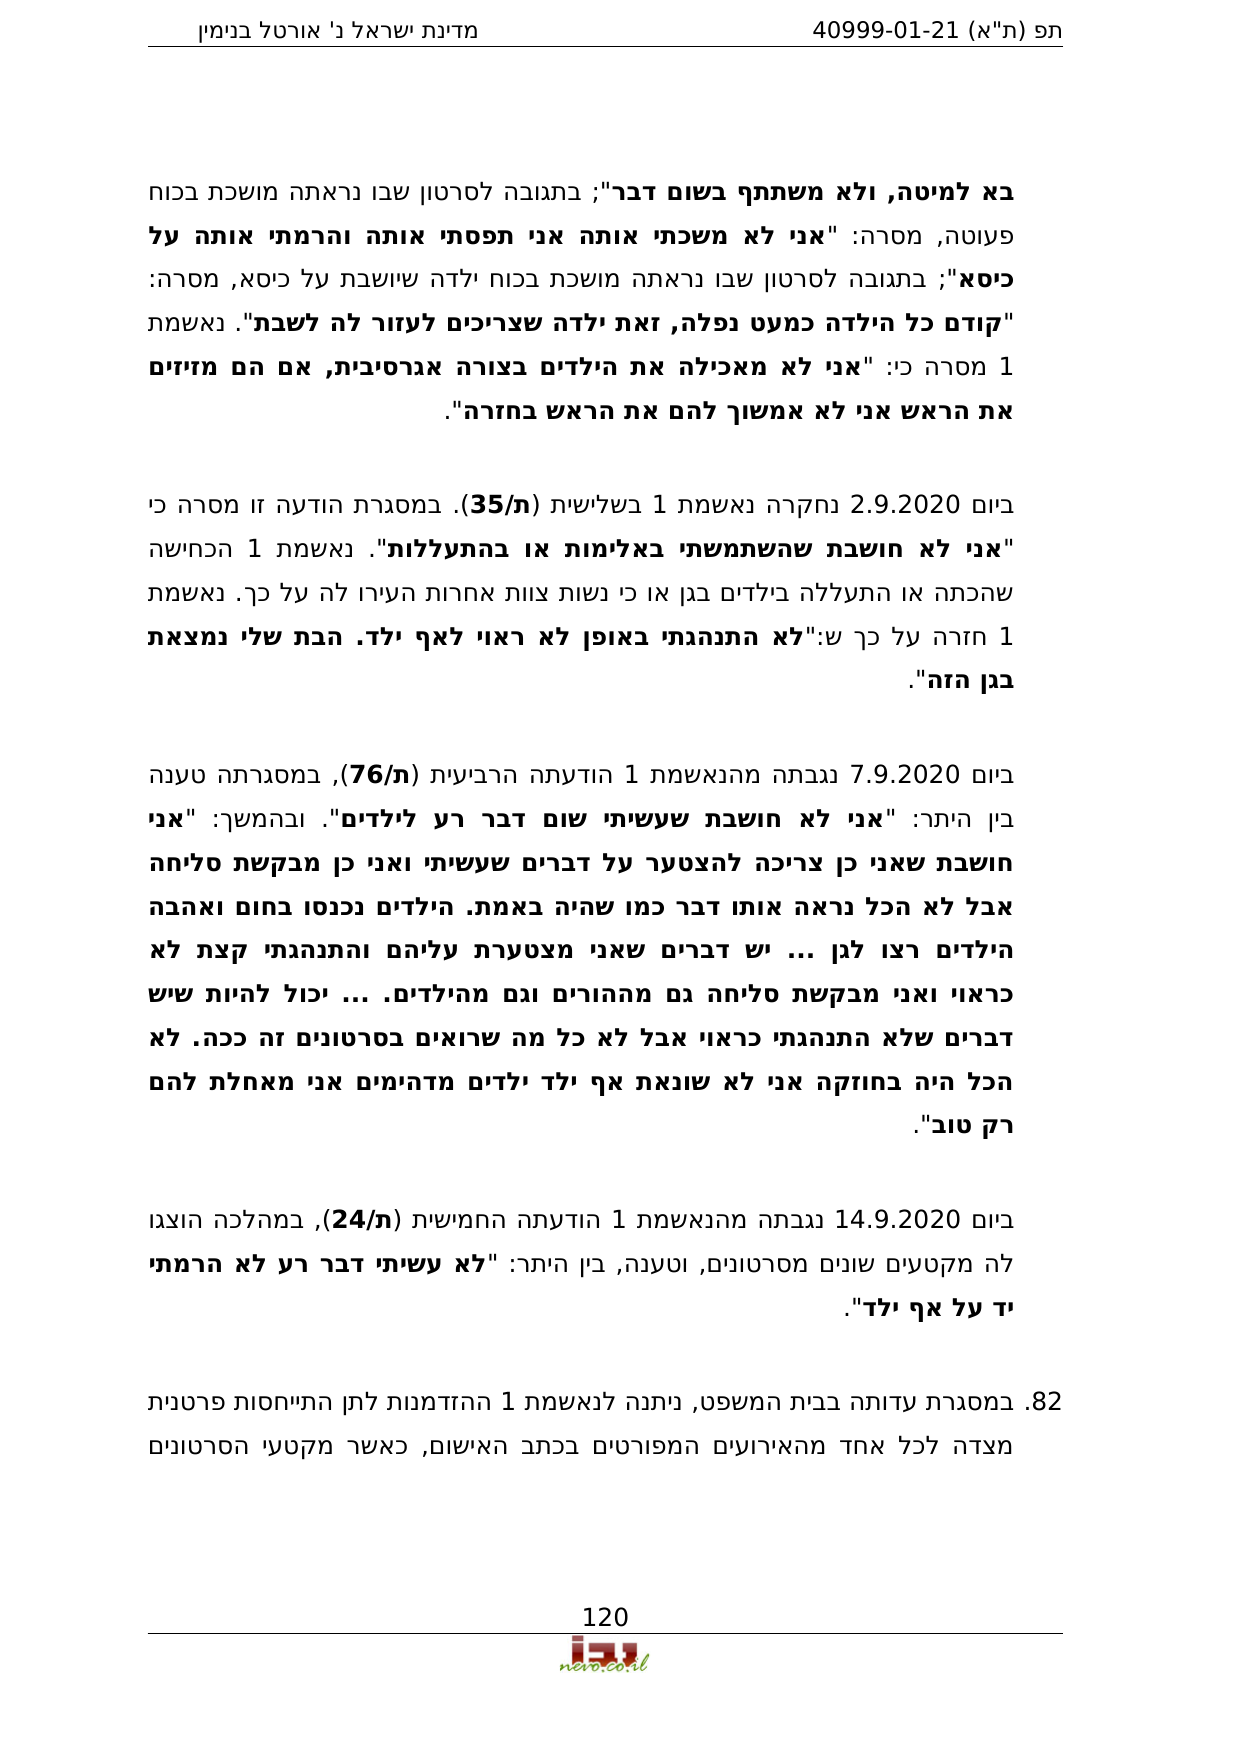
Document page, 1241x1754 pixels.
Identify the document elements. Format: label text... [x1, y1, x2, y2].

picture [559, 1635, 651, 1673]
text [148, 1388, 1063, 1461]
text ביום 2.9.2020 נחקרה נאשמת 1 בשלישית (ת/35). במסגרת הודעה זו מסרה כי "אני לא חושבת שהשתמשתי באלימות או בהתעללות". נאשמת 1 הכחישה שהכתה או התעללה בילדים בגן או כי נשות צוות אחרות העירו לה על כך. נאשמת 1 חזרה על כך ש:"לא התנהגתי באופן לא ראוי לאף ילד. הבת שלי נמצאת בגן הזה". [148, 491, 1063, 695]
text ביום 7.9.2020 נגבתה מהנאשמת 1 הודעתה הרביעית (ת/76), במסגרתה טענה בין היתר: "אני לא חושבת שעשיתי שום דבר רע לילדים". ובהמשך: "אני חושבת שאני כן צריכה להצטער על דברים שעשיתי ואני כן מבקשת סליחה אבל לא הכל נראה אותו דבר כמו שהיה באמת. הילדים נכנסו בחום ואהבה הילדים רצו לגן ... יש דברים שאני מצטערת עליהם והתנהגתי קצת לא כראוי ואני מבקשת סליחה גם מההורים וגם מהילדים. ... יכול להיות שיש דברים שלא התנהגתי כראוי אבל לא כל מה שרואים בסרטונים זה ככה. לא הכל היה בחוזקה אני לא שונאת אף ילד ילדים מדהימים אני מאחלת להם רק טוב". [148, 761, 1063, 1140]
text ביום 14.9.2020 נגבתה מהנאשמת 1 הודעתה החמישית (ת/24), במהלכה הוצגו לה מקטעים שונים מסרטונים, וטענה, בין היתר: "לא עשיתי דבר רע לא הרמתי יד על אף ילד". [148, 1205, 1063, 1322]
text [148, 177, 1063, 425]
